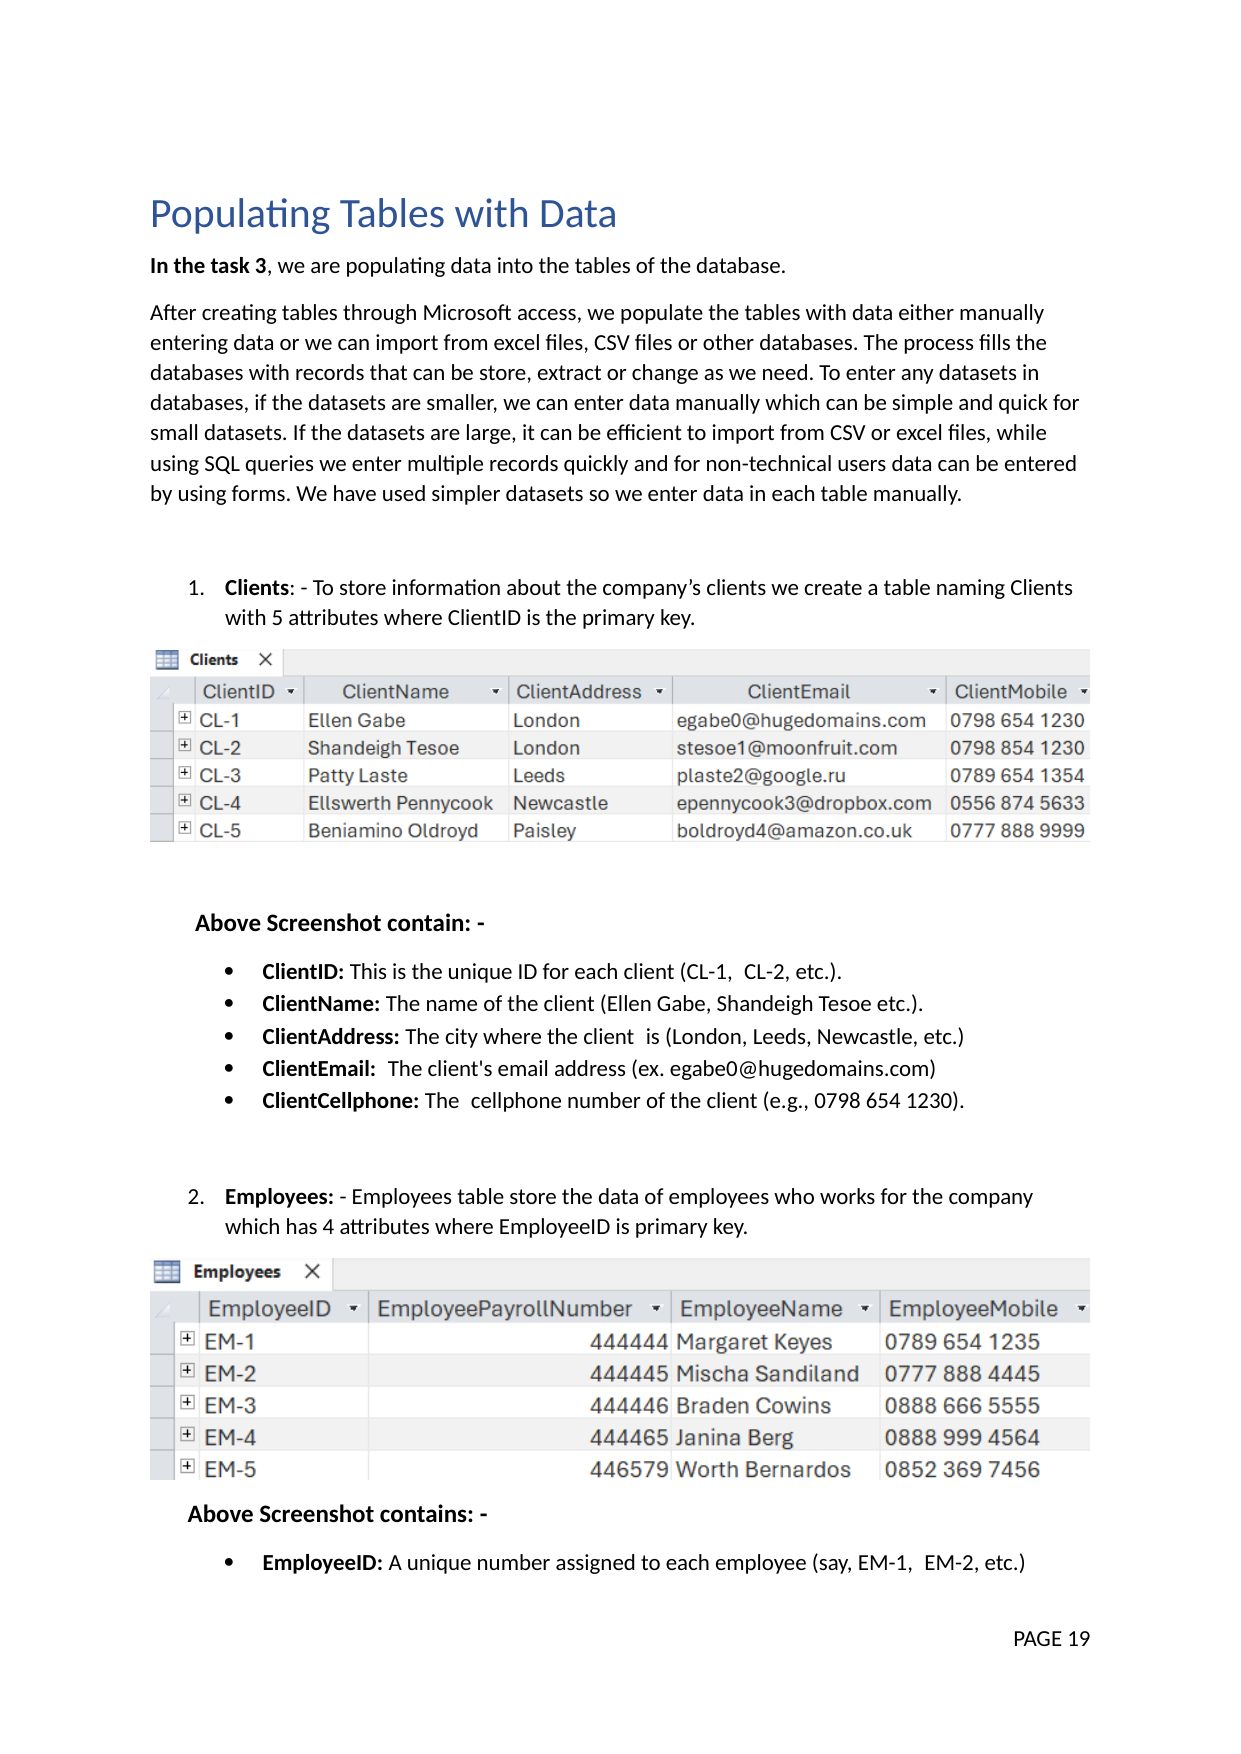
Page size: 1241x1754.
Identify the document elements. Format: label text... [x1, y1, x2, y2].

list ClientAddress: The city where the client is (London, Leeds, Newcastle, etc.) [225, 1022, 1090, 1050]
list ClientName: The name of the client (Ellen Gabe, Shandeigh Tesoe etc.). [225, 989, 1090, 1018]
list ClientID: This is the unique ID for each client (CL-1, CL-2, etc.). [225, 957, 1090, 985]
list EmployeeID: A unique number assigned to each employee (say, EM-1, EM-2, etc.) [225, 1548, 1090, 1576]
text Above Screenshot contain: - [187, 908, 1090, 938]
text In the task 3, we are populating data into the tables of the database. [150, 251, 1090, 279]
picture [150, 1258, 1091, 1480]
list ClientEmail: The client's email address (ex. egabe0@hugedomains.com) [225, 1054, 1090, 1082]
list ClientCellphone: The cellphone number of the client (e.g., 0798 654 1230). [225, 1086, 1090, 1114]
subtitle Populating Tables with Data [150, 187, 1090, 238]
text Above Screenshot contains: - [187, 1498, 1090, 1529]
list Clients: - To store information about the company’s clients we create a table naming Clients with 5 attributes where ClientID is the primary key. [187, 573, 1090, 631]
list Employees: - Employees table store the data of employees who works for the company which has 4 attributes where EmployeeID is primary key. [187, 1182, 1090, 1240]
picture [150, 649, 1091, 842]
